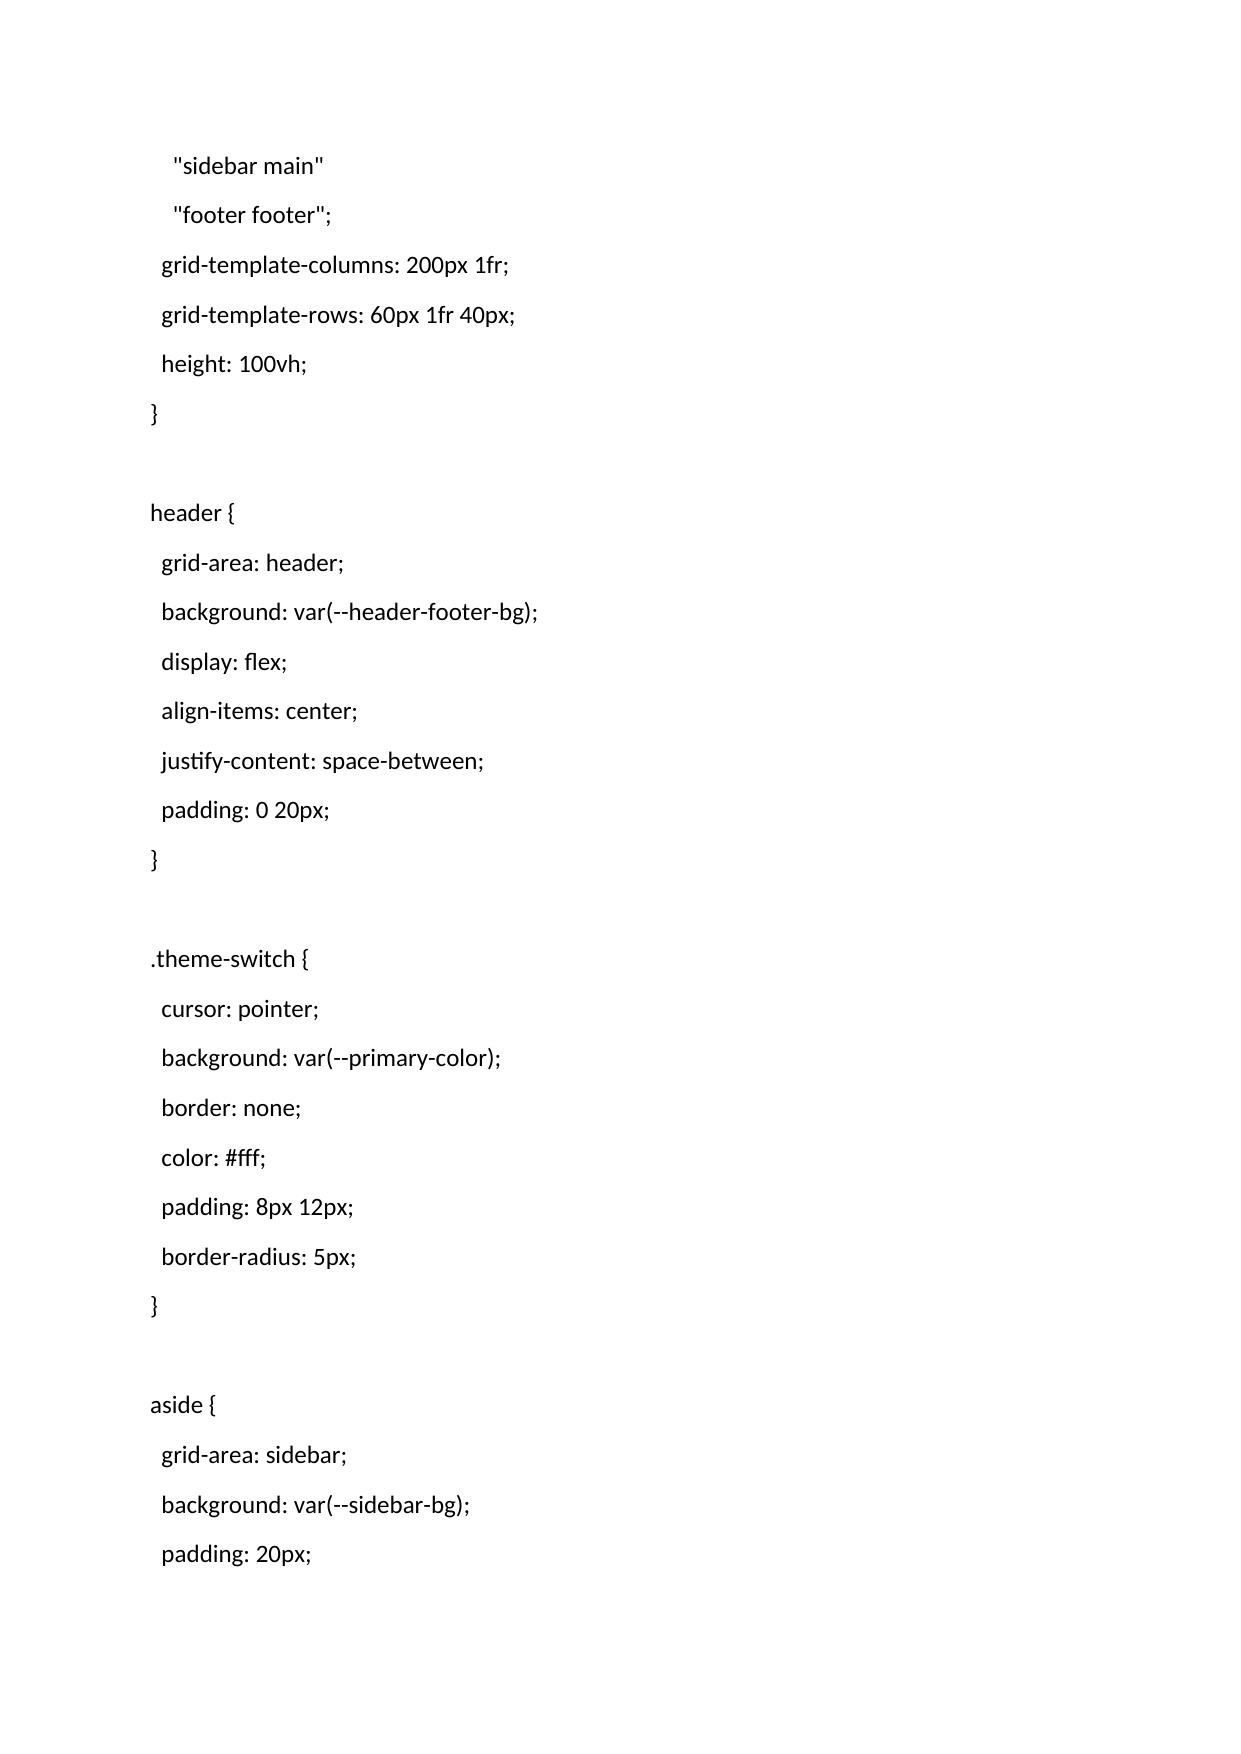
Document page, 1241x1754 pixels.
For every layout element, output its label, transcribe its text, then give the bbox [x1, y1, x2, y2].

text padding: 8px 12px; [150, 1191, 1090, 1222]
text aside { [150, 1389, 1090, 1420]
text border-radius: 5px; [150, 1241, 1090, 1271]
text align-items: center; [150, 695, 1090, 726]
text padding: 0 20px; [150, 794, 1090, 825]
text cursor: pointer; [150, 993, 1090, 1023]
text color: #fff; [150, 1142, 1090, 1172]
text justify-content: space-between; [150, 745, 1090, 776]
text border: none; [150, 1092, 1090, 1123]
text "footer footer"; [150, 199, 1090, 230]
text background: var(--primary-color); [150, 1042, 1090, 1073]
text padding: 20px; [150, 1538, 1090, 1569]
text } [150, 844, 1090, 875]
text grid-template-columns: 200px 1fr; [150, 249, 1090, 280]
text } [150, 398, 1090, 428]
text height: 100vh; [150, 348, 1090, 379]
text "sidebar main" [150, 150, 1090, 181]
text background: var(--sidebar-bg); [150, 1489, 1090, 1519]
text background: var(--header-footer-bg); [150, 596, 1090, 627]
text header { [150, 497, 1090, 528]
text display: flex; [150, 646, 1090, 676]
text grid-template-rows: 60px 1fr 40px; [150, 299, 1090, 329]
text grid-area: sidebar; [150, 1439, 1090, 1470]
text .theme-switch { [150, 943, 1090, 974]
text grid-area: header; [150, 547, 1090, 577]
text } [150, 1290, 1090, 1321]
